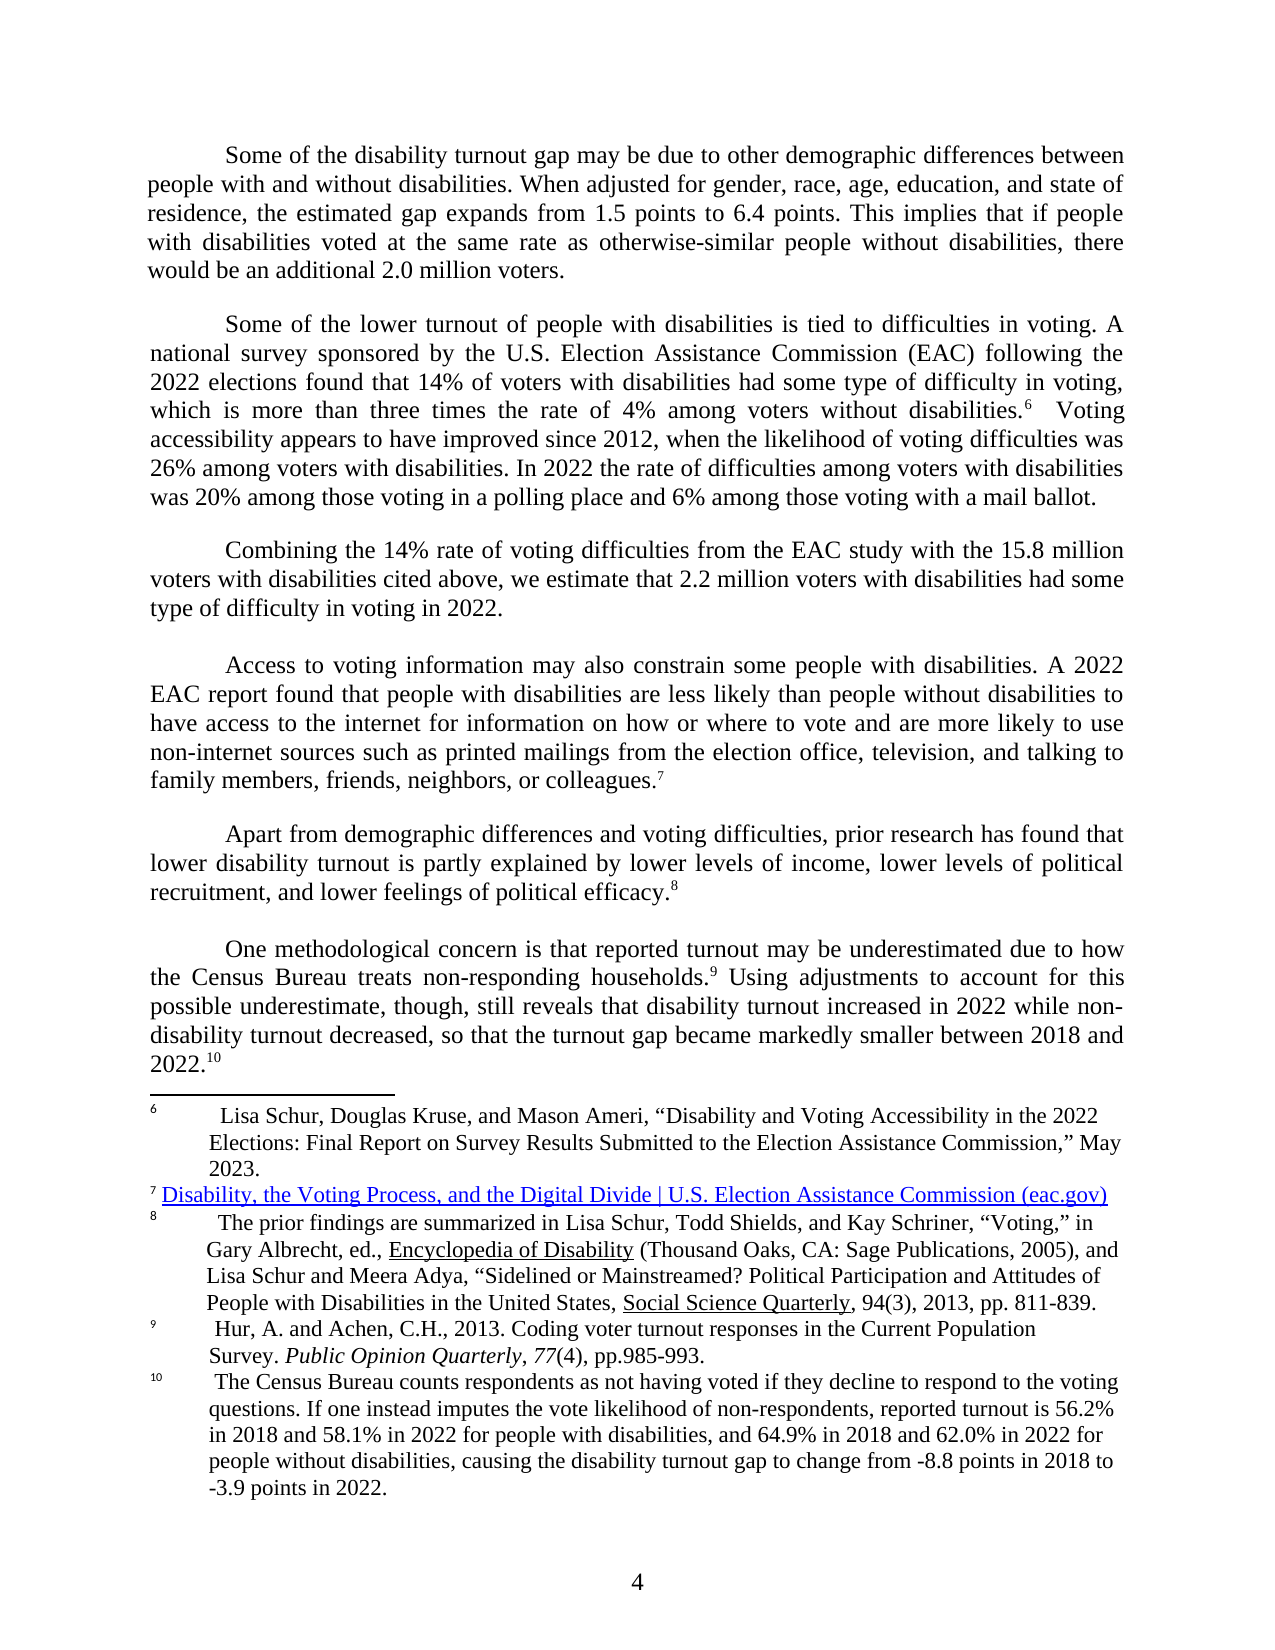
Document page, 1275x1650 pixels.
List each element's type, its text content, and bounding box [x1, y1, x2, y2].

text Access to voting information may also constrain some people with disabilities. A 2022 EAC report found that people with disabilities are less likely than people without disabilities to have access to the internet for information on how or where to vote and are more likely to use non-internet sources such as printed mailings from the election office, television, and talking to family members, friends, neighbors, or colleagues. [150, 651, 1125, 794]
text Apart from demographic differences and voting difficulties, prior research has found that lower disability turnout is partly explained by lower levels of income, lower levels of political recruitment, and lower feelings of political efficacy. [150, 819, 1125, 906]
text Some of the disability turnout gap may be due to other demographic differences between people with and without disabilities. When adjusted for gender, race, age, education, and state of residence, the estimated gap expands from 1.5 points to 6.4 points. This implies that if people with disabilities voted at the same rate as otherwise-similar people without disabilities, there would be an additional 2.0 million voters. [147, 141, 1125, 284]
text Some of the lower turnout of people with disabilities is tied to difficulties in voting. A national survey sponsored by the U.S. Election Assistance Commission (EAC) following the 2022 elections found that 14% of voters with disabilities had some type of difficulty in voting, which is more than three times the rate of 4% among voters without disabilities. Voting accessibility appears to have improved since 2012, when the likelihood of voting difficulties was 26% among voters with disabilities. In 2022 the rate of difficulties among voters with disabilities was 20% among those voting in a polling place and 6% among those voting with a mail ballot. [150, 309, 1125, 511]
text Combining the 14% rate of voting difficulties from the EAC study with the 15.8 million voters with disabilities cited above, we estimate that 2.2 million voters with disabilities had some type of difficulty in voting in 2022. [150, 536, 1125, 622]
text One methodological concern is that reported turnout may be underestimated due to how the Census Bureau treats non-responding households. Using adjustments to account for this possible underestimate, though, still reveals that disability turnout increased in 2022 while non-disability turnout decreased, so that the turnout gap became markedly smaller between 2018 and 2022. [150, 934, 1125, 1077]
